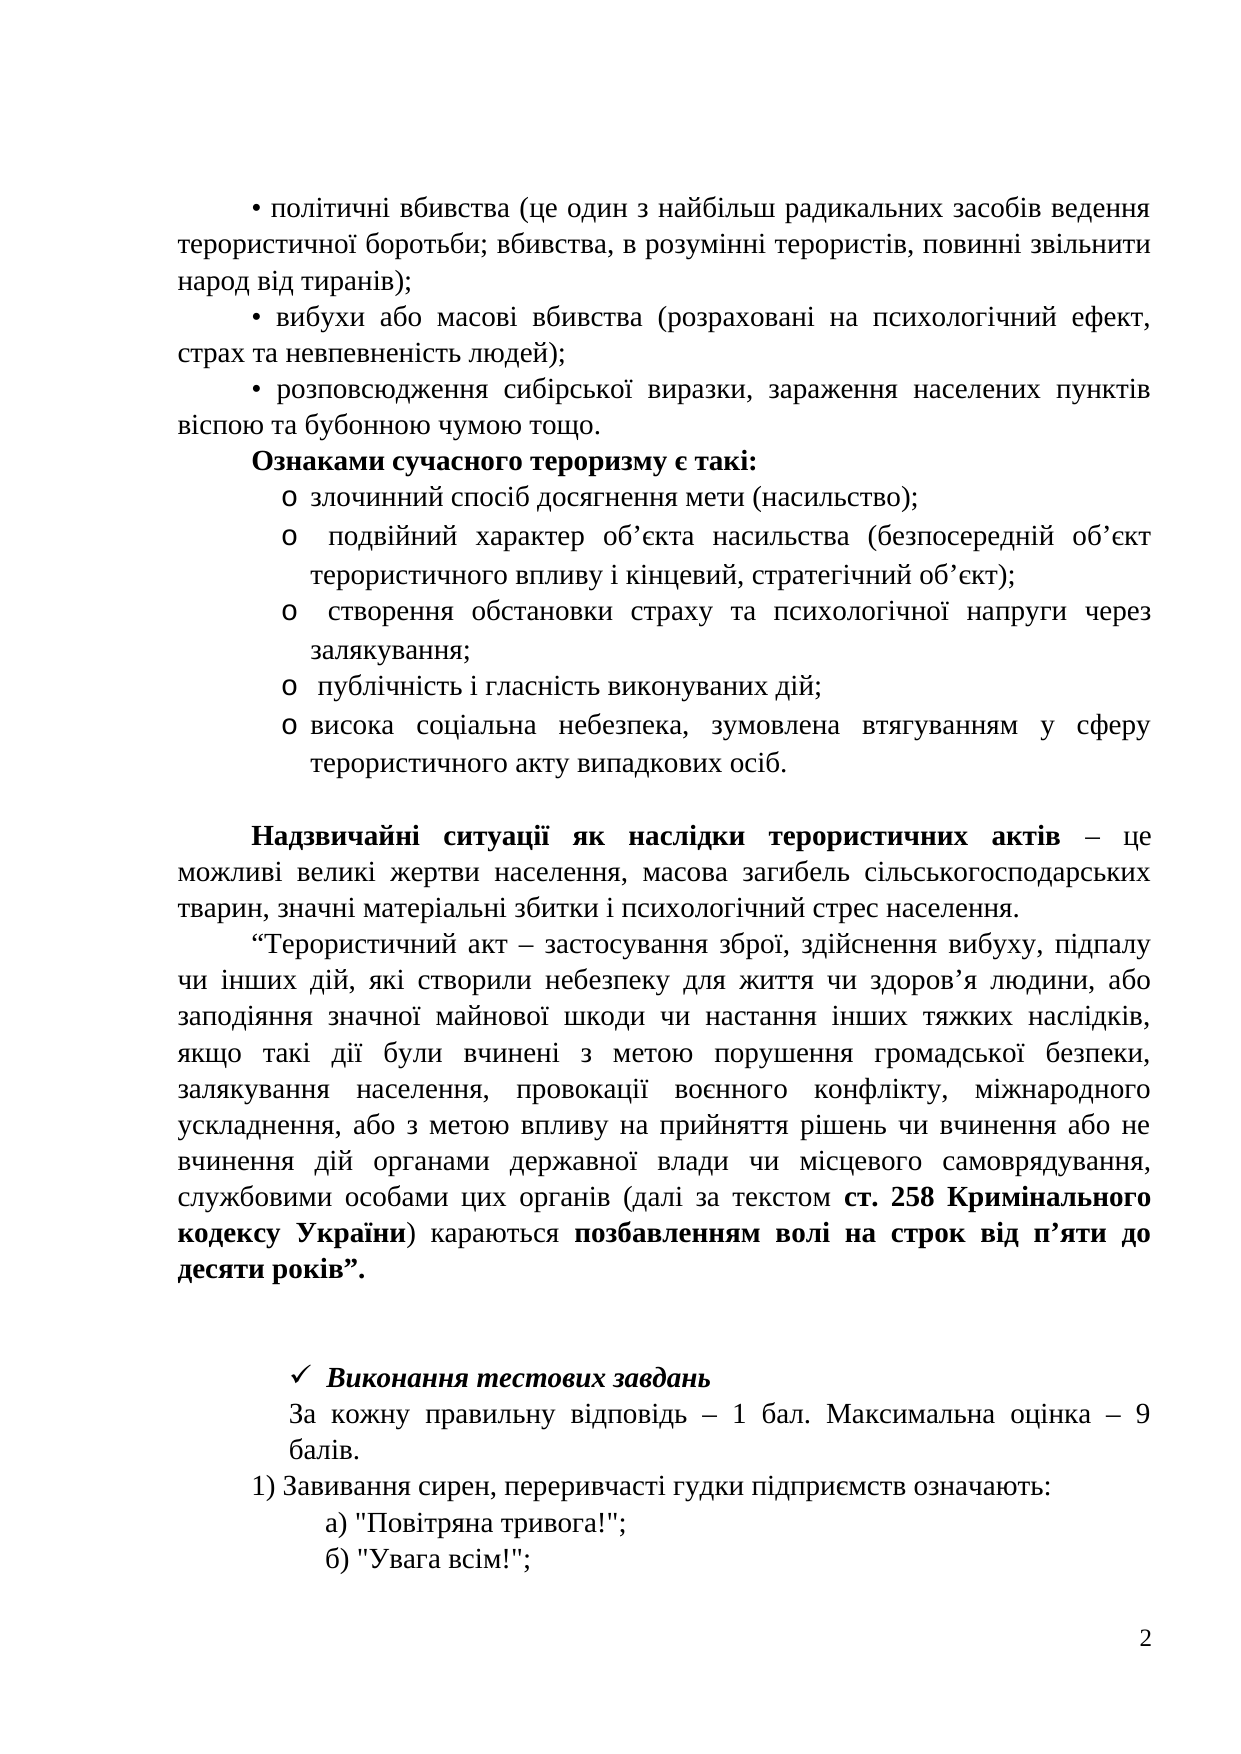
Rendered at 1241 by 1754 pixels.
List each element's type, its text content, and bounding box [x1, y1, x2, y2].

list публічність і гласність виконуваних дій; [281, 668, 1152, 704]
text За кожну правильну відповідь – 1 бал. Максимальна оцінка – 9 балів. [288, 1396, 1152, 1466]
text Надзвичайні ситуації як наслідки терористичних актів – це можливі великі жертви населення, масова загибель сільськогосподарських тварин, значні матеріальні збитки і психологічний стрес населення. [177, 818, 1152, 924]
text Ознаками сучасного тероризму є такі: [177, 443, 1152, 477]
text 1) Завивання сирен, переривчасті гудки підприємств означають: [251, 1468, 1152, 1502]
list висока соціальна небезпека, зумовлена втягуванням у сферу терористичного акту випадкових осіб. [281, 707, 1152, 779]
text б) "Увага всім!"; [251, 1541, 1152, 1574]
text • розповсюдження сибірської виразки, зараження населених пунктів віспою та бубонною чумою тощо. [177, 371, 1152, 441]
list Виконання тестових завдань [288, 1360, 1152, 1394]
text а) "Повітряна тривога!"; [251, 1505, 1152, 1538]
text • політичні вбивства (це один з найбільш радикальних засобів ведення терористичної боротьби; вбивства, в розумінні терористів, повинні звільнити народ від тиранів); [177, 190, 1152, 296]
text “Терористичний акт – застосування зброї, здійснення вибуху, підпалу чи інших дій, які створили небезпеку для життя чи здоров’я людини, або заподіяння значної майнової шкоди чи настання інших тяжких наслідків, якщо такі дії були вчинені з метою порушення громадської безпеки, залякування населення, провокації воєнного конфлікту, міжнародного ускладнення, або з метою впливу на прийняття рішень чи вчинення або не вчинення дій органами державної влади чи місцевого самоврядування, службовими особами цих органів (далі за текстом ст. 258 Кримінального кодексу України) караються позбавленням волі на строк від п’яти до десяти років”. [177, 926, 1152, 1285]
list злочинний спосіб досягнення мети (насильство); [281, 479, 1152, 516]
text • вибухи або масові вбивства (розраховані на психологічний ефект, страх та невпевненість людей); [177, 299, 1152, 368]
list подвійний характер об’єкта насильства (безпосередній об’єкт терористичного впливу і кінцевий, стратегічний об’єкт); [281, 518, 1152, 591]
list створення обстановки страху та психологічної напруги через залякування; [281, 593, 1152, 665]
